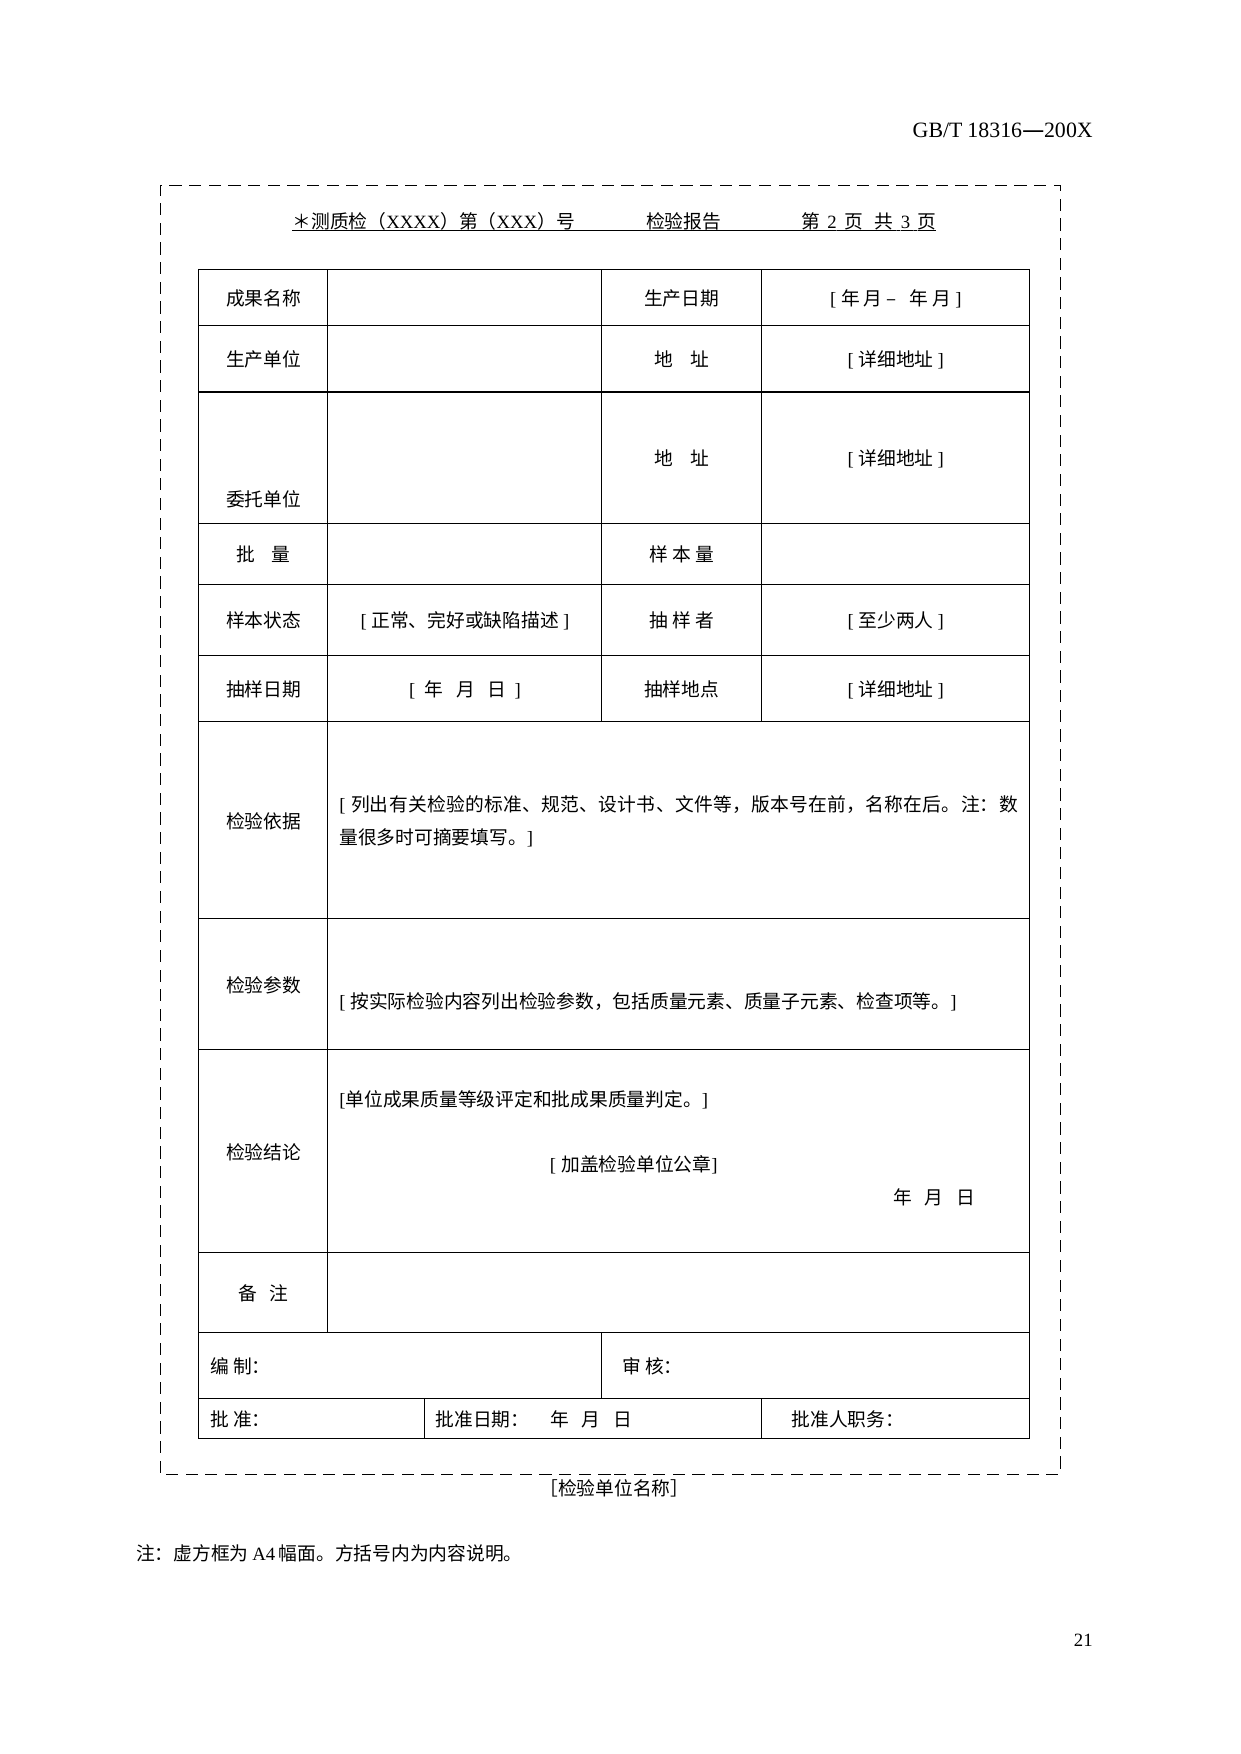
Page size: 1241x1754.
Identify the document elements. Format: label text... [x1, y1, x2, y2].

table_cell [ 至少两人 ] [762, 585, 1029, 655]
text 注：虚方框为A4幅面。方括号内为内容说明。 [136, 1536, 1092, 1569]
table_cell 批 量 [199, 524, 327, 584]
table_cell 检验结论 [199, 1050, 327, 1252]
table_cell [ 按实际检验内容列出检验参数，包括质量元素、质量子元素、检查项等。] [328, 919, 1029, 1049]
table_header [328, 270, 601, 325]
table_cell [ 年 月 日 ] [328, 656, 601, 721]
table_cell 检验依据 [199, 722, 327, 918]
table_cell [ 列出有关检验的标准、规范、设计书、文件等，版本号在前，名称在后。注：数量很多时可摘要填写。] [328, 722, 1029, 918]
table_cell [328, 326, 601, 391]
table_cell 委托单位 [199, 393, 327, 522]
table_cell 抽 样 者 [602, 585, 761, 655]
table_cell 生产单位 [199, 326, 327, 391]
table_cell 编 制： [199, 1333, 601, 1398]
table_cell [ 详细地址 ] [762, 326, 1029, 391]
table_cell 备 注 [199, 1253, 327, 1332]
table_cell [ 详细地址 ] [762, 393, 1029, 522]
text ＊测质检（XXXX）第（XXX）号 检验报告 第2页 共3页 [136, 204, 1092, 236]
table_cell 检验参数 [199, 919, 327, 1049]
table_header 生产日期 [602, 270, 761, 325]
table_header [ 年 月 – 年 月 ] [762, 270, 1029, 325]
table_cell [328, 1253, 1029, 1332]
table_cell 样 本 量 [602, 524, 761, 584]
table_cell 抽样日期 [199, 656, 327, 721]
table_cell [单位成果质量等级评定和批成果质量判定。] [ 加盖检验单位公章] 年 月 日 [328, 1050, 1029, 1252]
table_cell 批准日期： 年 月 日 [425, 1399, 761, 1438]
table_cell [328, 393, 601, 522]
table_cell [ 详细地址 ] [762, 656, 1029, 721]
table_cell [ 正常、完好或缺陷描述 ] [328, 585, 601, 655]
table_cell 地 址 [602, 393, 761, 522]
table_cell [328, 524, 601, 584]
table_cell 审 核： [602, 1333, 1029, 1398]
table_cell 批 准： [199, 1399, 424, 1438]
table_cell 批准人职务： [762, 1399, 1029, 1438]
table_cell 样本状态 [199, 585, 327, 655]
table_cell [762, 524, 1029, 584]
text ［检验单位名称］ [136, 1471, 1092, 1504]
table_cell 地 址 [602, 326, 761, 391]
table_cell 抽样地点 [602, 656, 761, 721]
table_header 成果名称 [199, 270, 327, 325]
